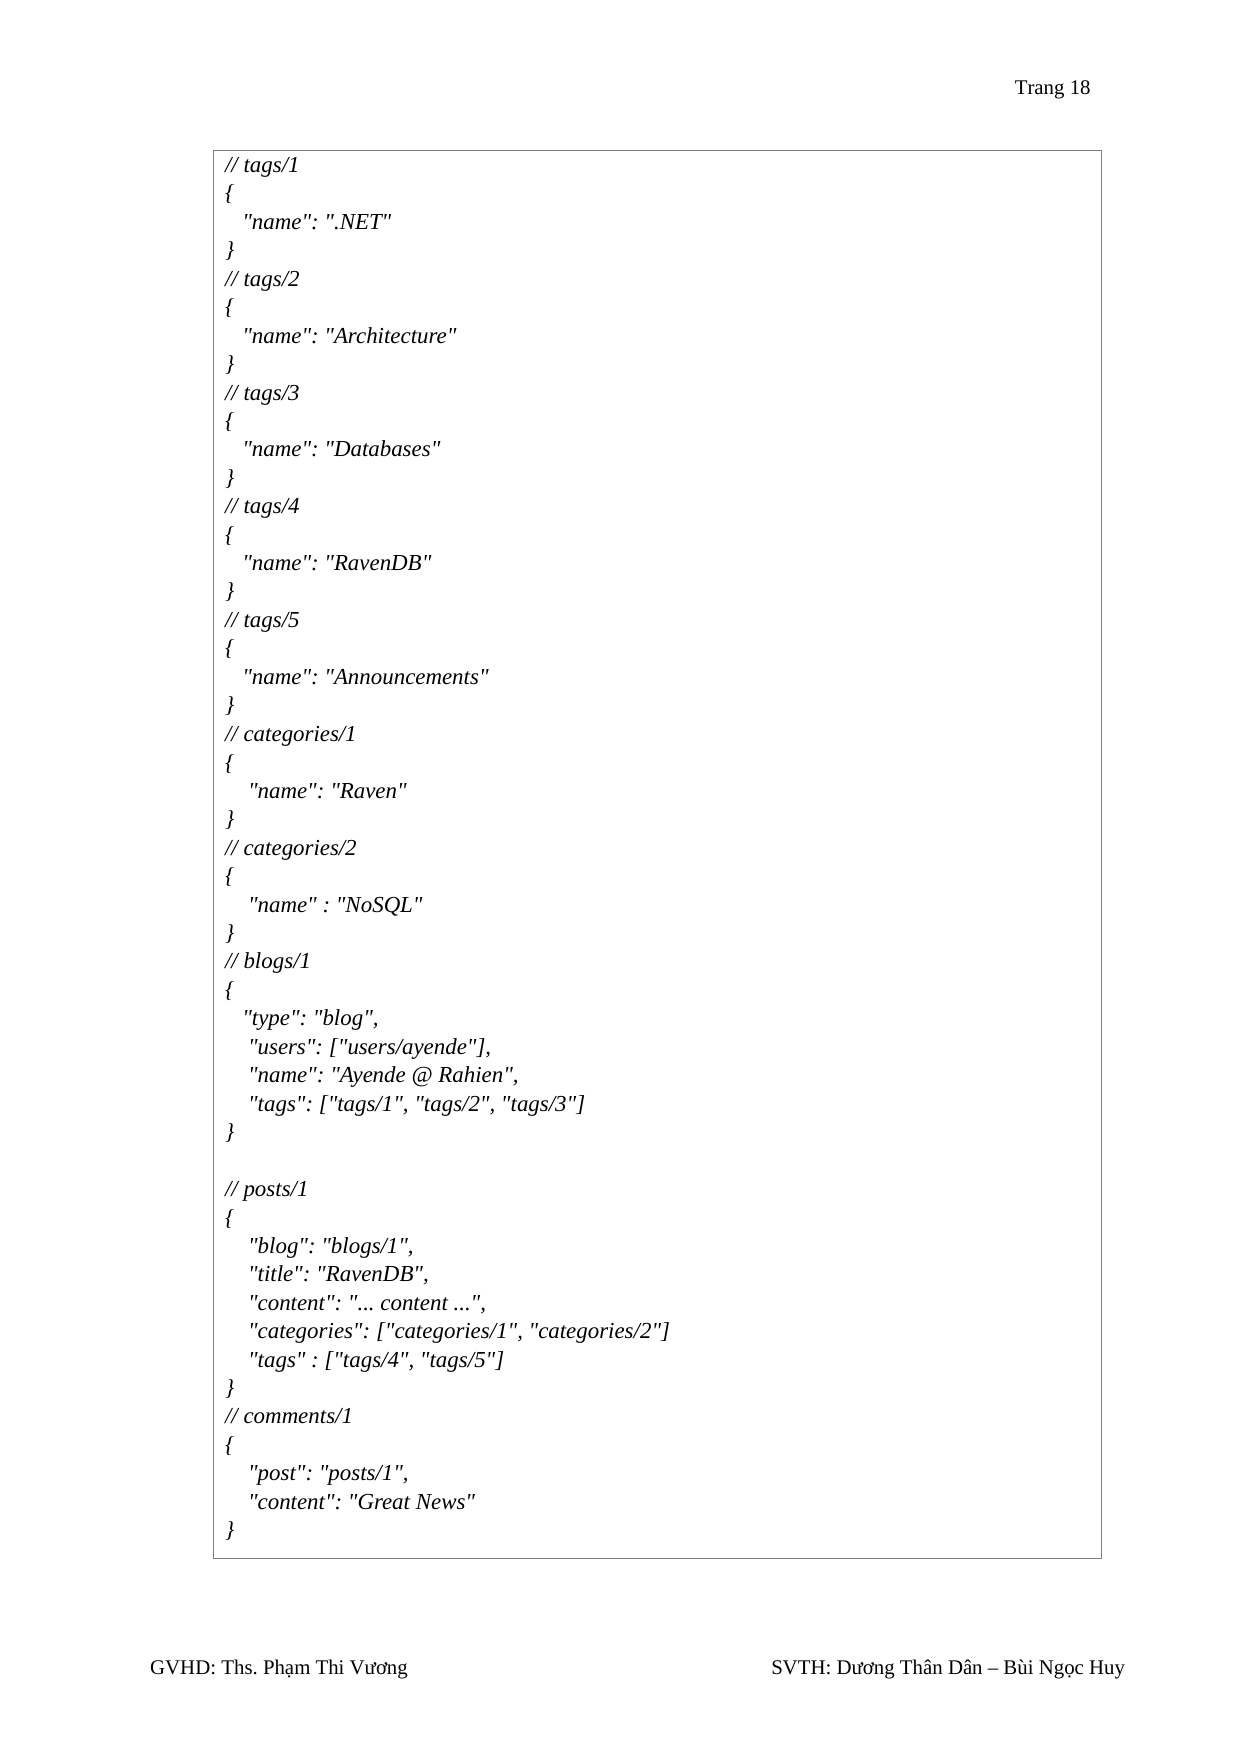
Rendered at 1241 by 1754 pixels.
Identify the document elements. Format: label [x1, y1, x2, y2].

table_header [214, 151, 1101, 1558]
